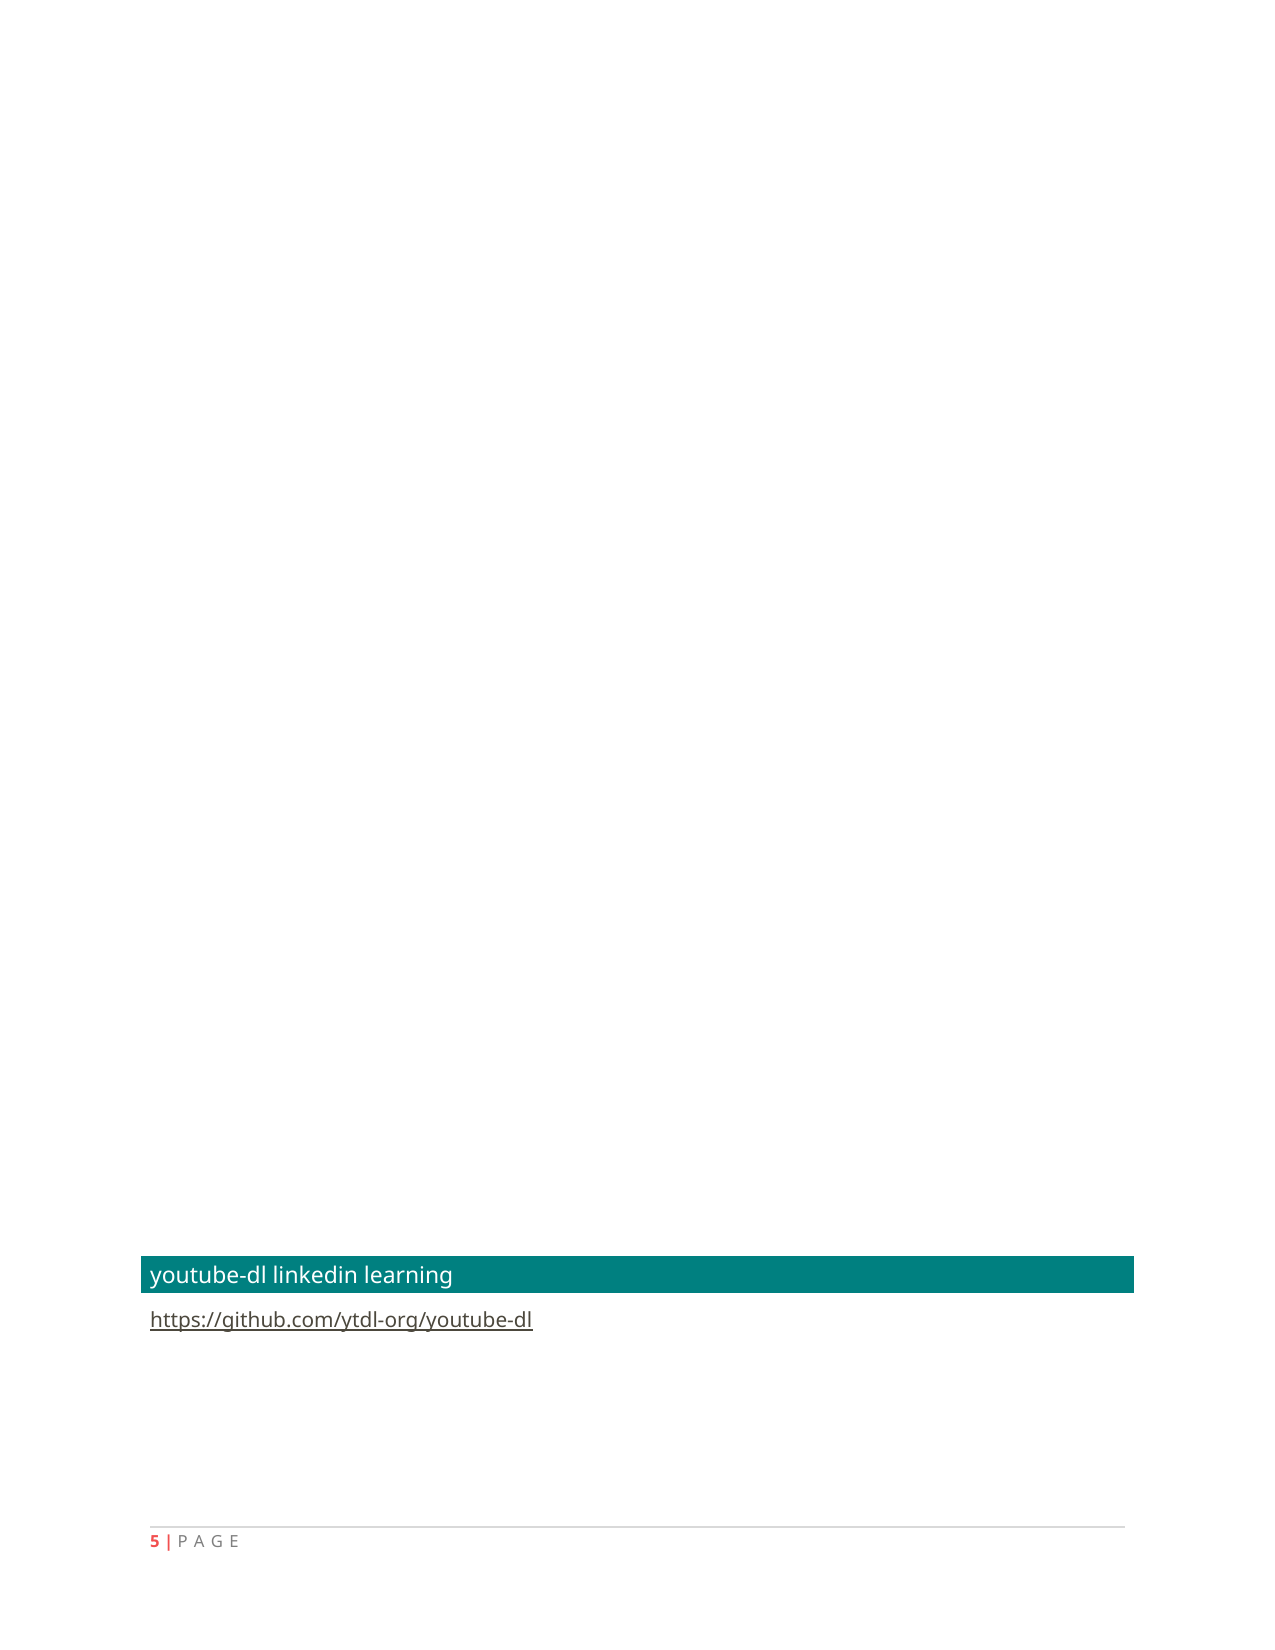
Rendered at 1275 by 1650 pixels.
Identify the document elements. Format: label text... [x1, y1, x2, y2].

text https://github.com/ytdl-org/youtube-dl [150, 1305, 1125, 1334]
subtitle youtube-dl linkedin learning [142, 1257, 1133, 1292]
